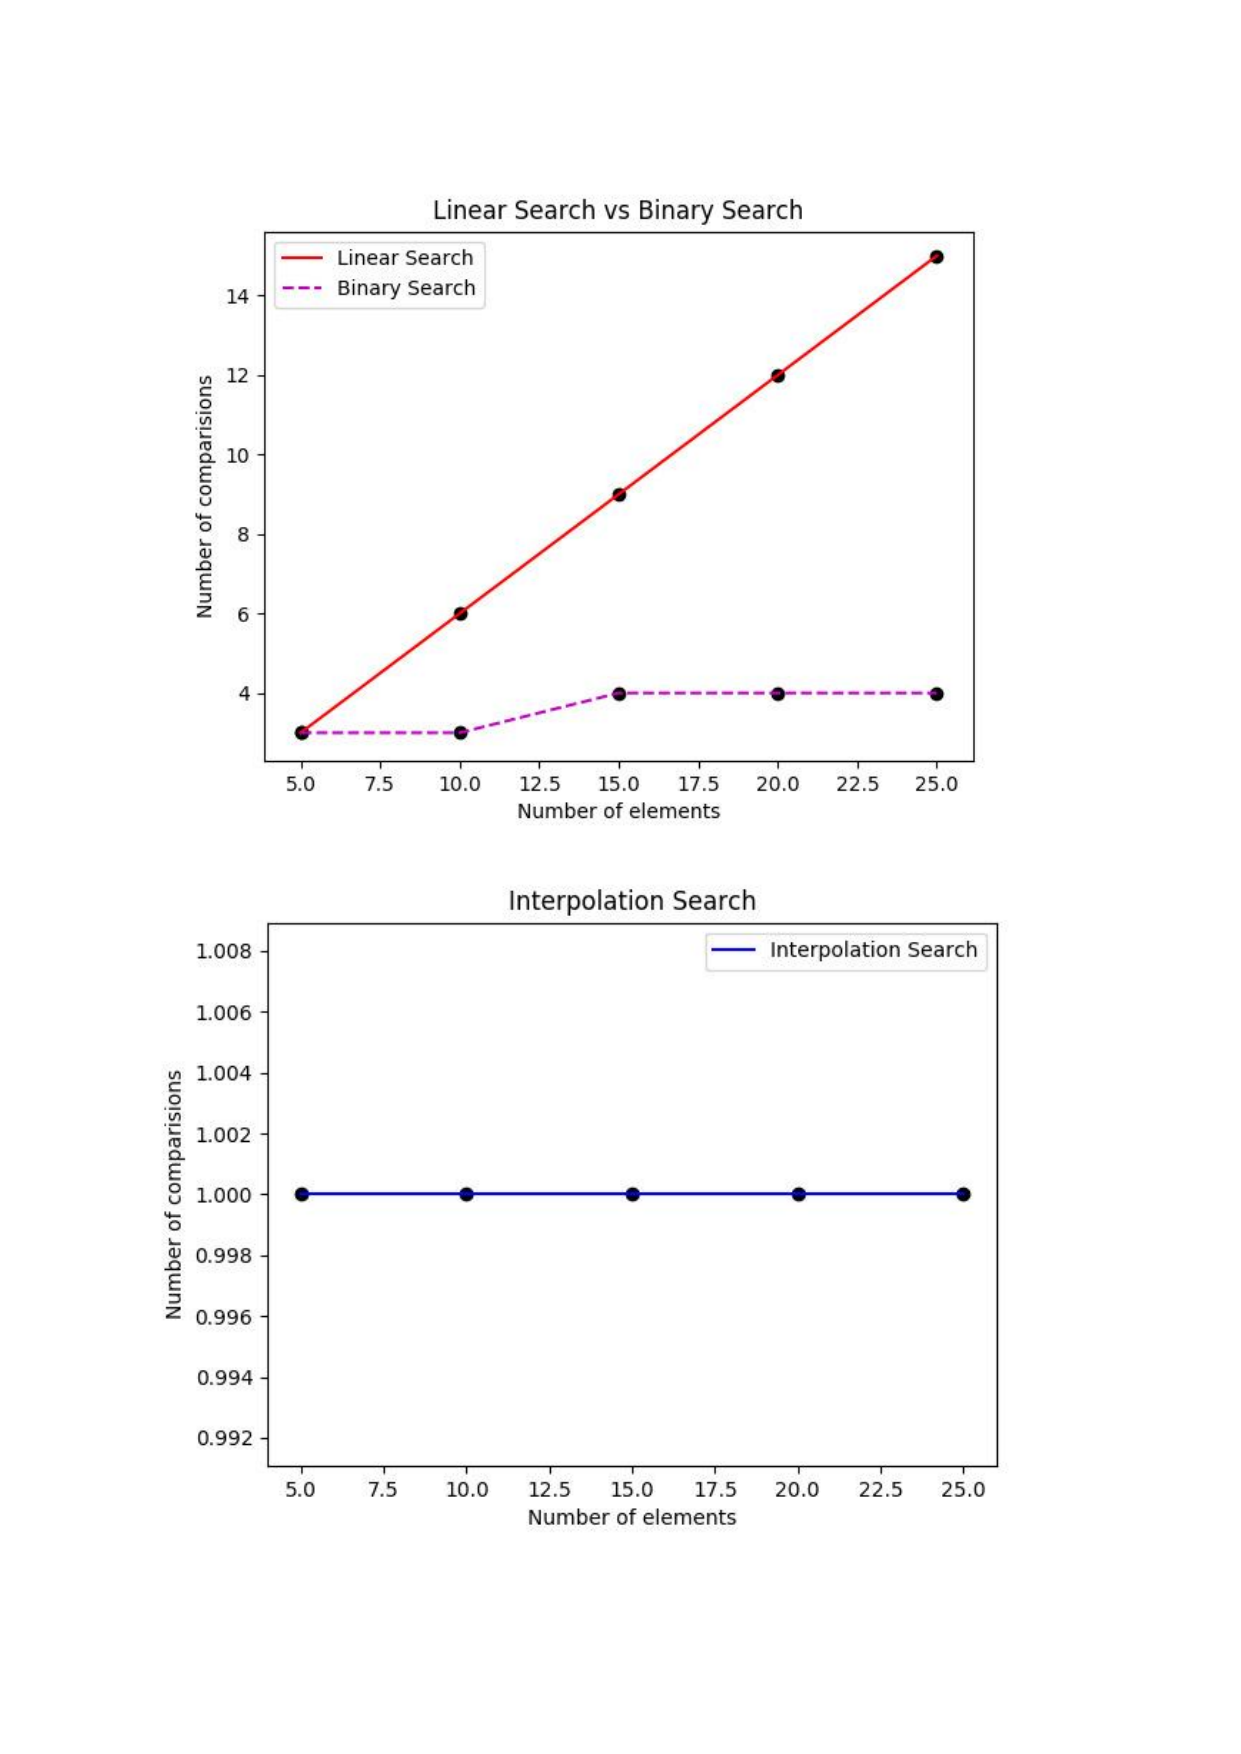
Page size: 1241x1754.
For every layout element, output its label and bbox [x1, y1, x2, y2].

picture [150, 838, 1091, 1544]
picture [150, 150, 1065, 837]
